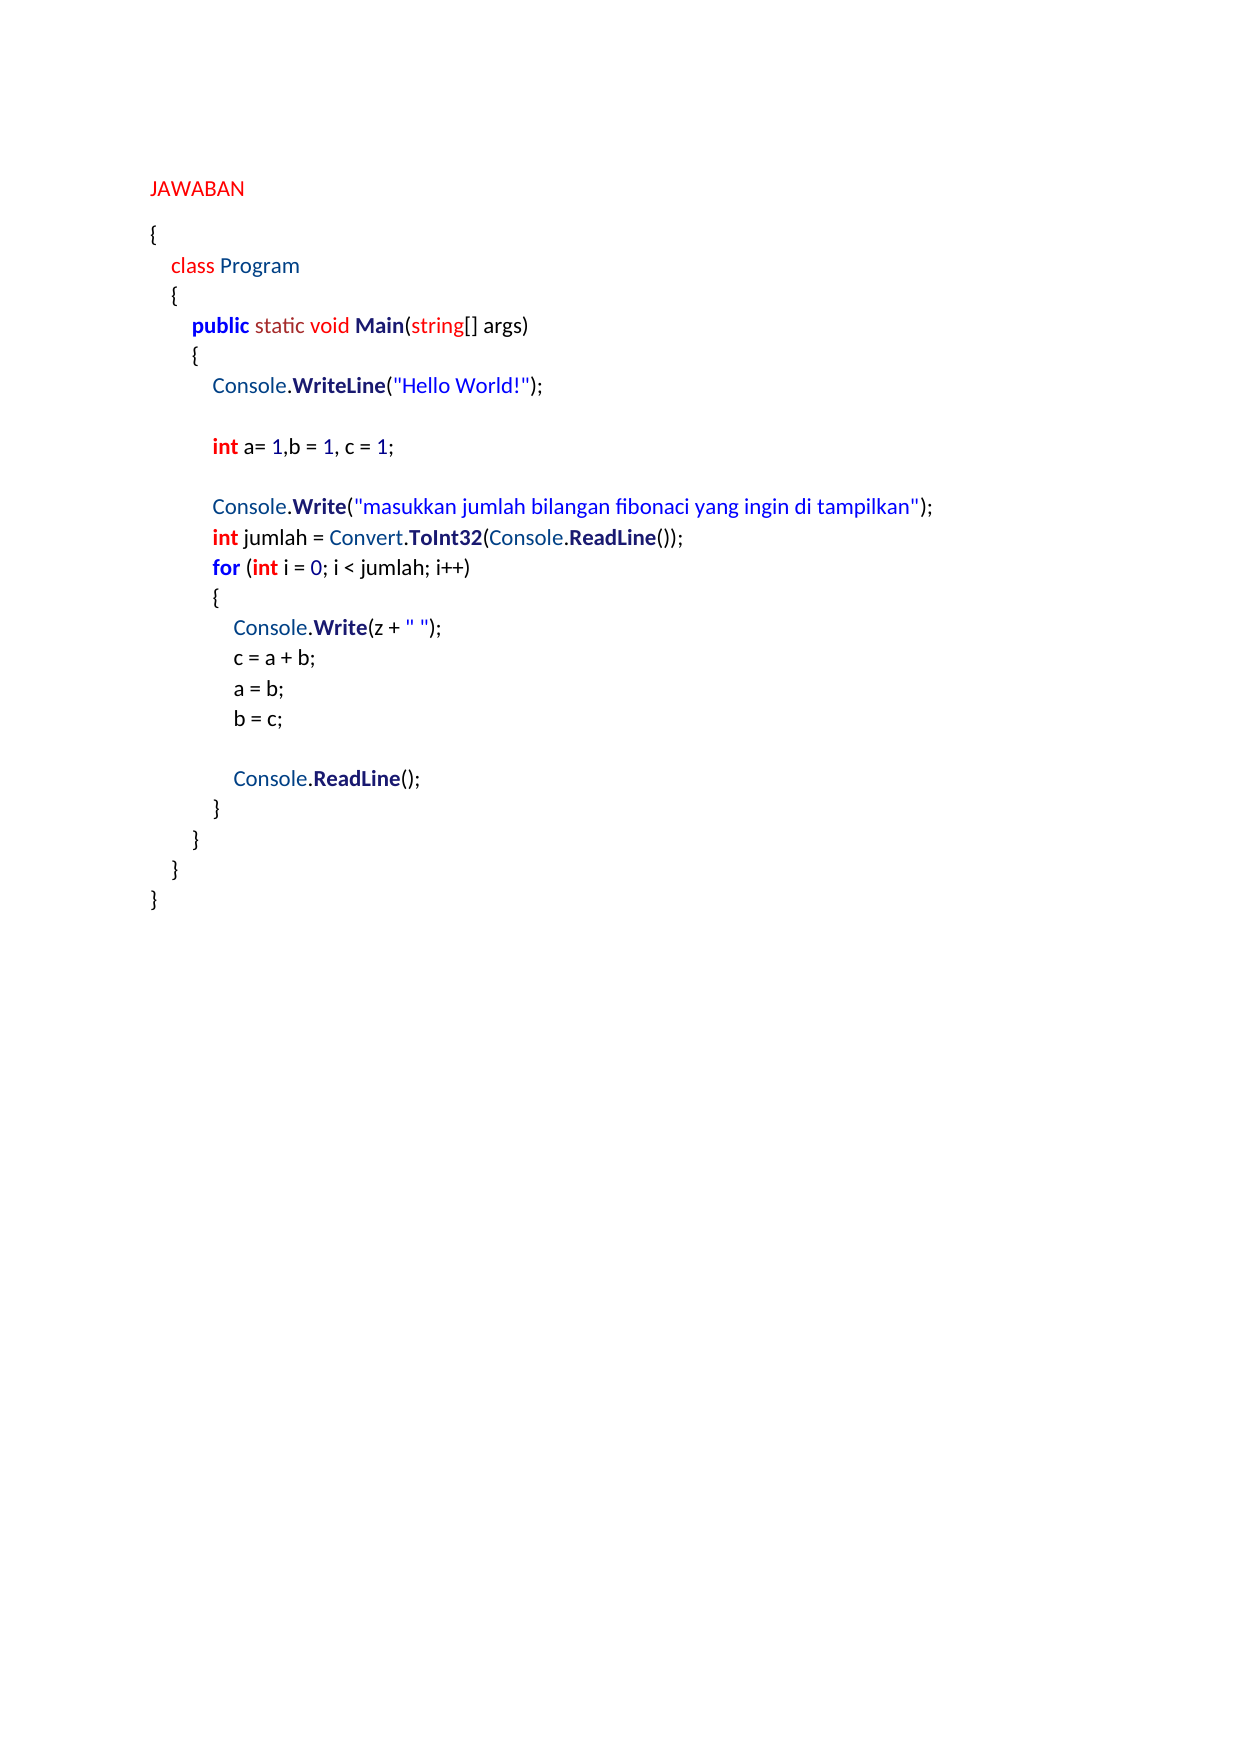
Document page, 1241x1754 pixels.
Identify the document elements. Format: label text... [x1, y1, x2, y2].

text JAWABAN [150, 174, 1090, 202]
text { class Program { public static void Main(string[] args) { Console.WriteLine("Hello World!"); int a= 1,b = 1, c = 1; Console.Write("masukkan jumlah bilangan fibonaci yang ingin di tampilkan"); int jumlah = Convert.ToInt32(Console.ReadLine()); for (int i = 0; i < jumlah; i++) { Console.Write(z + " "); c = a + b; a = b; b = c; Console.ReadLine(); } } } } [150, 221, 1090, 913]
